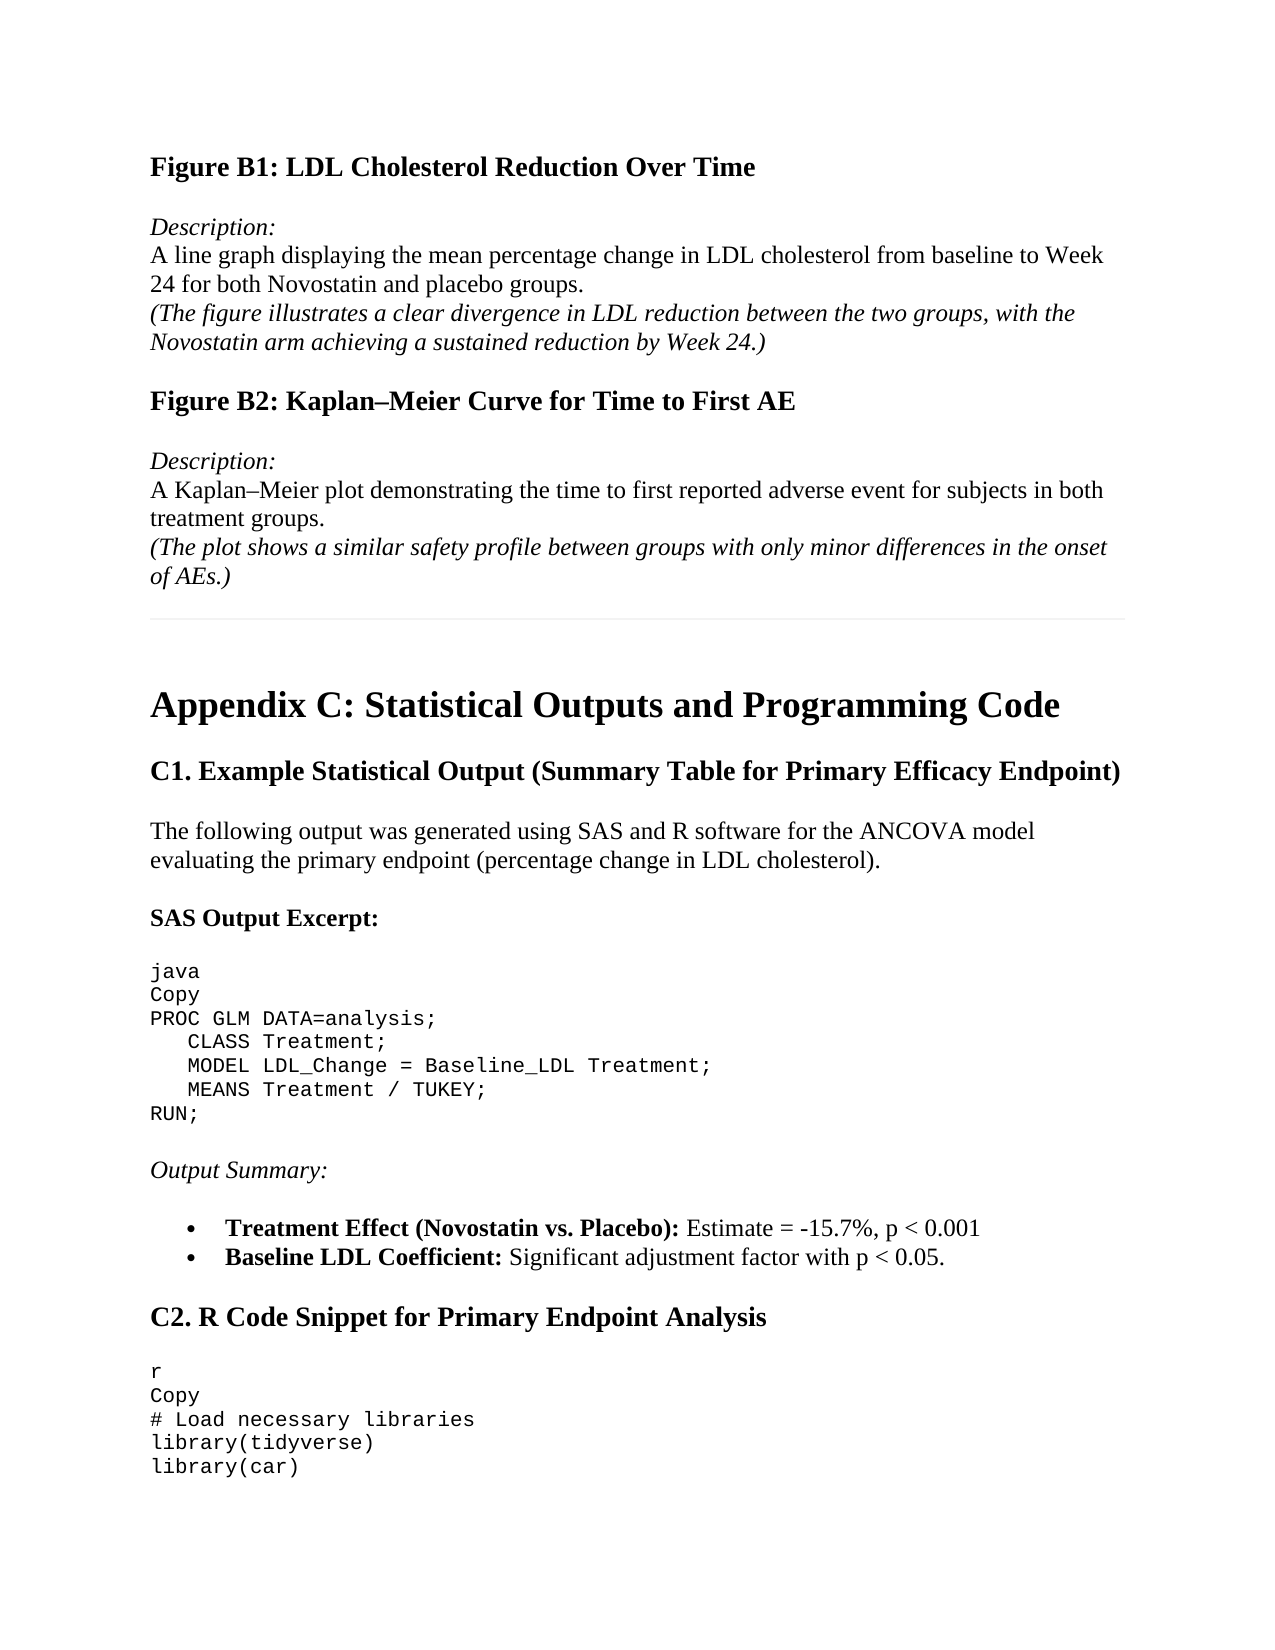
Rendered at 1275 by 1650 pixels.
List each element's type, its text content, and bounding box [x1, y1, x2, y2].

text SAS Output Excerpt: [150, 903, 1125, 931]
text The following output was generated using SAS and R software for the ANCOVA model evaluating the primary endpoint (percentage change in LDL cholesterol). [150, 816, 1125, 873]
text library(car) [150, 1456, 1125, 1480]
text PROC GLM DATA=analysis; [150, 1008, 1125, 1032]
text Figure B1: LDL Cholesterol Reduction Over Time [150, 150, 1125, 182]
text java [150, 961, 1125, 984]
text C1. Example Statistical Output (Summary Table for Primary Efficacy Endpoint) [150, 754, 1125, 787]
text RUN; [150, 1102, 1125, 1126]
text Description: A line graph displaying the mean percentage change in LDL cholesterol from baseline to Week 24 for both Novostatin and placebo groups. (The figure illustrates a clear divergence in LDL reduction between the two groups, with the Novostatin arm achieving a sustained reduction by Week 24.) [150, 212, 1125, 355]
list Baseline LDL Coefficient: Significant adjustment factor with p < 0.05. [187, 1242, 1125, 1271]
text Output Summary: [150, 1155, 1125, 1184]
text Description: A Kaplan–Meier plot demonstrating the time to first reported adverse event for subjects in both treatment groups. (The plot shows a similar safety profile between groups with only minor differences in the onset of AEs.) [150, 446, 1125, 590]
text Copy [150, 1385, 1125, 1409]
text MEANS Treatment / TUKEY; [150, 1079, 1125, 1102]
text library(tidyverse) [150, 1432, 1125, 1456]
text # Load necessary libraries [150, 1409, 1125, 1432]
text Figure B2: Kaplan–Meier Curve for Time to First AE [150, 384, 1125, 417]
text Copy [150, 984, 1125, 1008]
text r [150, 1361, 1125, 1385]
text C2. R Code Snippet for Primary Endpoint Analysis [150, 1300, 1125, 1332]
text Appendix C: Statistical Outputs and Programming Code [150, 682, 1125, 725]
text MODEL LDL_Change = Baseline_LDL Treatment; [150, 1055, 1125, 1079]
list Treatment Effect (Novostatin vs. Placebo): Estimate = -15.7%, p < 0.001 [187, 1213, 1125, 1242]
text CLASS Treatment; [150, 1032, 1125, 1055]
